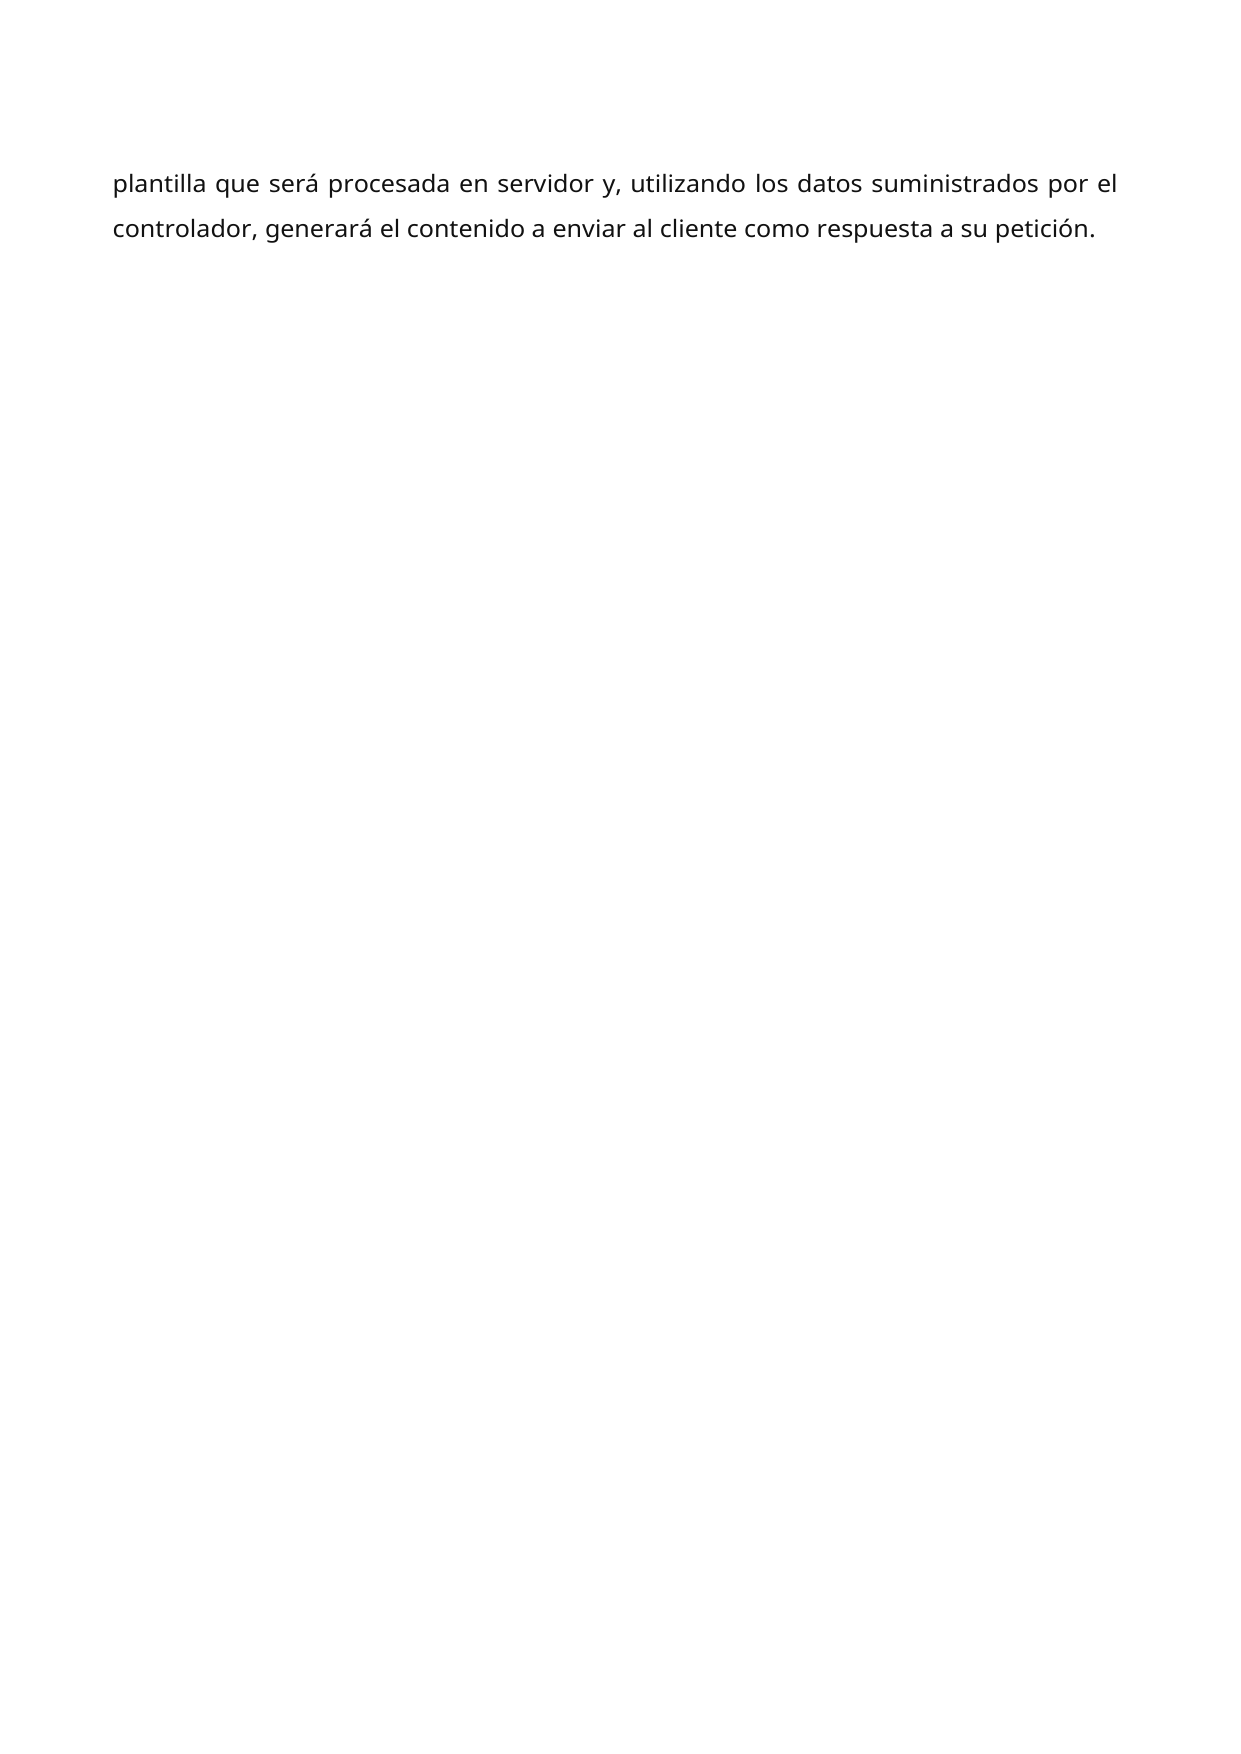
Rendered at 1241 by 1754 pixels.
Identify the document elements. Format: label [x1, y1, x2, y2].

text [112, 167, 1118, 244]
